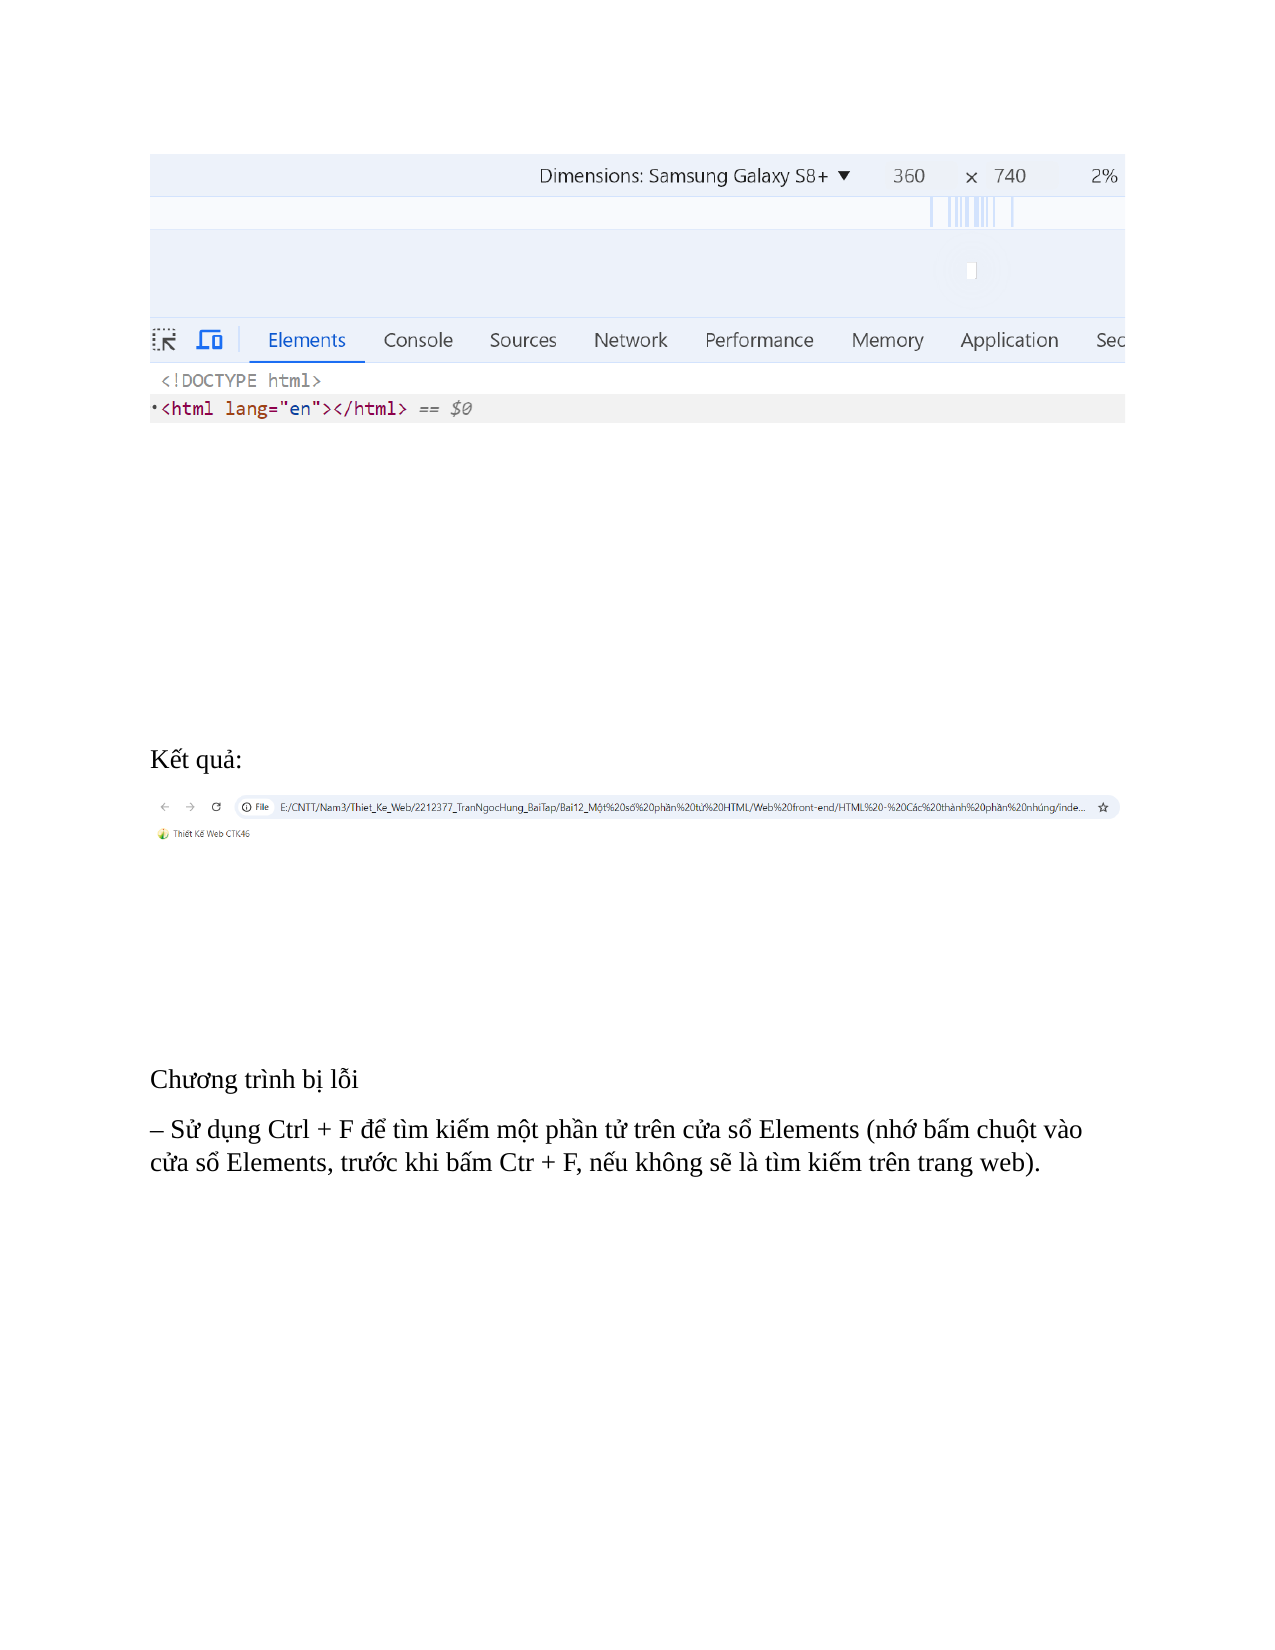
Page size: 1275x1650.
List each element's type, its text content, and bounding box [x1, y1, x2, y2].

text Kết quả: [150, 744, 1125, 775]
text – Sử dụng Ctrl + F để tìm kiếm một phần tử trên cửa sổ Elements (nhớ bấm chuột vào cửa sổ Elements, trước khi bấm Ctr + F, nếu không sẽ là tìm kiếm trên trang web). [150, 1113, 1125, 1178]
picture [150, 793, 1125, 1044]
text Chương trình bị lỗi [150, 1063, 1125, 1094]
picture [150, 150, 1125, 725]
